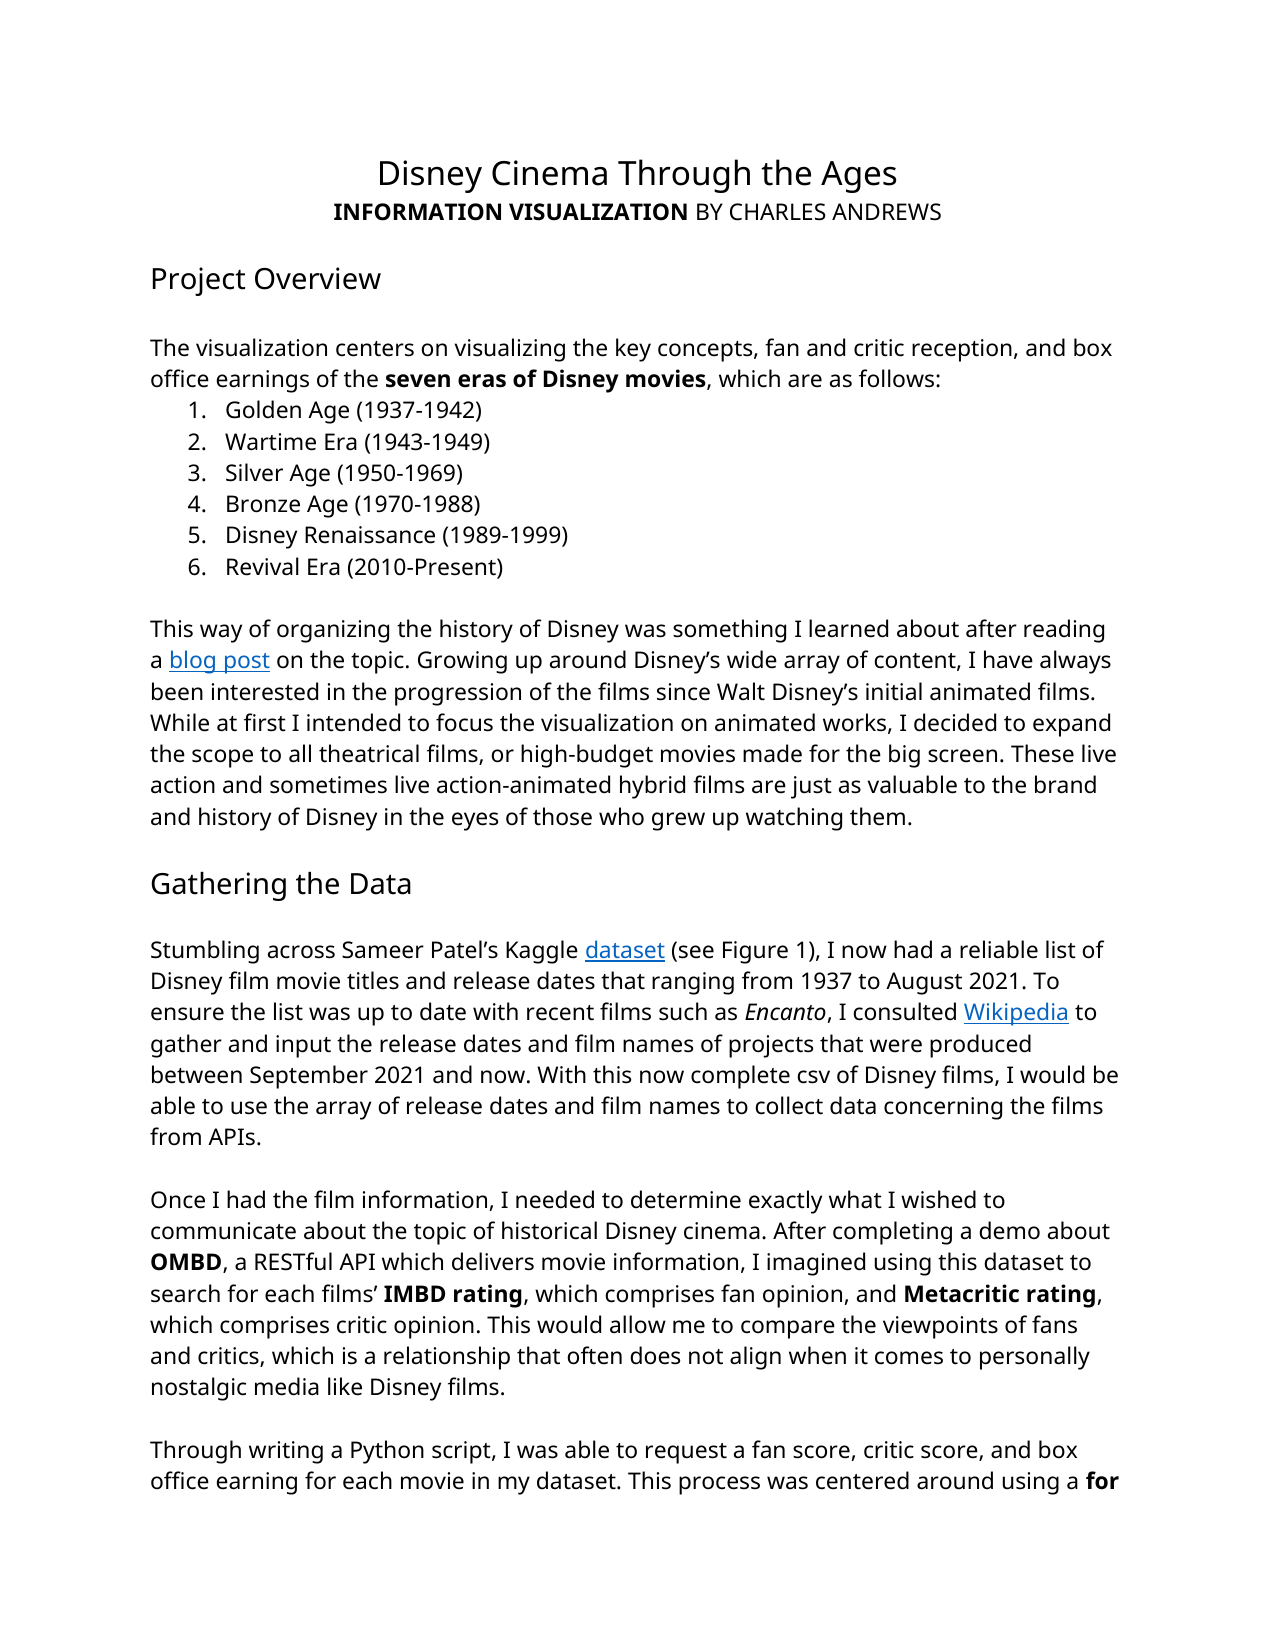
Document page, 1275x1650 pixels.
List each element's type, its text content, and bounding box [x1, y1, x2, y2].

list Bronze Age (1970-1988) [187, 488, 1125, 519]
text Once I had the film information, I needed to determine exactly what I wished to communicate about the topic of historical Disney cinema. After completing a demo about OMBD, a RESTful API which delivers movie information, I imagined using this dataset to search for each films’ IMBD rating, which comprises fan opinion, and Metacritic rating, which comprises critic opinion. This would allow me to compare the viewpoints of fans and critics, which is a relationship that often does not align when it comes to personally nostalgic media like Disney films. [150, 1184, 1125, 1403]
list Golden Age (1937-1942) [187, 394, 1125, 425]
text This way of organizing the history of Disney was something I learned about after reading a blog post on the topic. Growing up around Disney’s wide array of content, I have always been interested in the progression of the films since Walt Disney’s initial animated films. While at first I intended to focus the visualization on animated works, I decided to expand the scope to all theatrical films, or high-budget movies made for the big screen. These live action and sometimes live action-animated hybrid films are just as valuable to the brand and history of Disney in the eyes of those who grew up watching them. [150, 613, 1125, 832]
text Gathering the Data Stumbling across Sameer Patel’s Kaggle dataset (see Figure 1), I now had a reliable list of Disney film movie titles and release dates that ranging from 1937 to August 2021. To ensure the list was up to date with recent films such as Encanto, I consulted Wikipedia to gather and input the release dates and film names of projects that were produced between September 2021 and now. With this now complete csv of Disney films, I would be able to use the array of release dates and film names to collect data concerning the films from APIs. [150, 863, 1125, 1153]
text The visualization centers on visualizing the key concepts, fan and critic reception, and box office earnings of the seven eras of Disney movies, which are as follows: [150, 332, 1125, 394]
list Wartime Era (1943-1949) [187, 425, 1125, 457]
text Project Overview [150, 258, 1125, 298]
text Disney Cinema Through the Ages [150, 150, 1125, 195]
text INFORMATION VISUALIZATION BY CHARLES ANDREWS [150, 195, 1125, 227]
list Revival Era (2010-Present) [187, 550, 1125, 582]
list Disney Renaissance (1989-1999) [187, 519, 1125, 550]
list Silver Age (1950-1969) [187, 457, 1125, 488]
